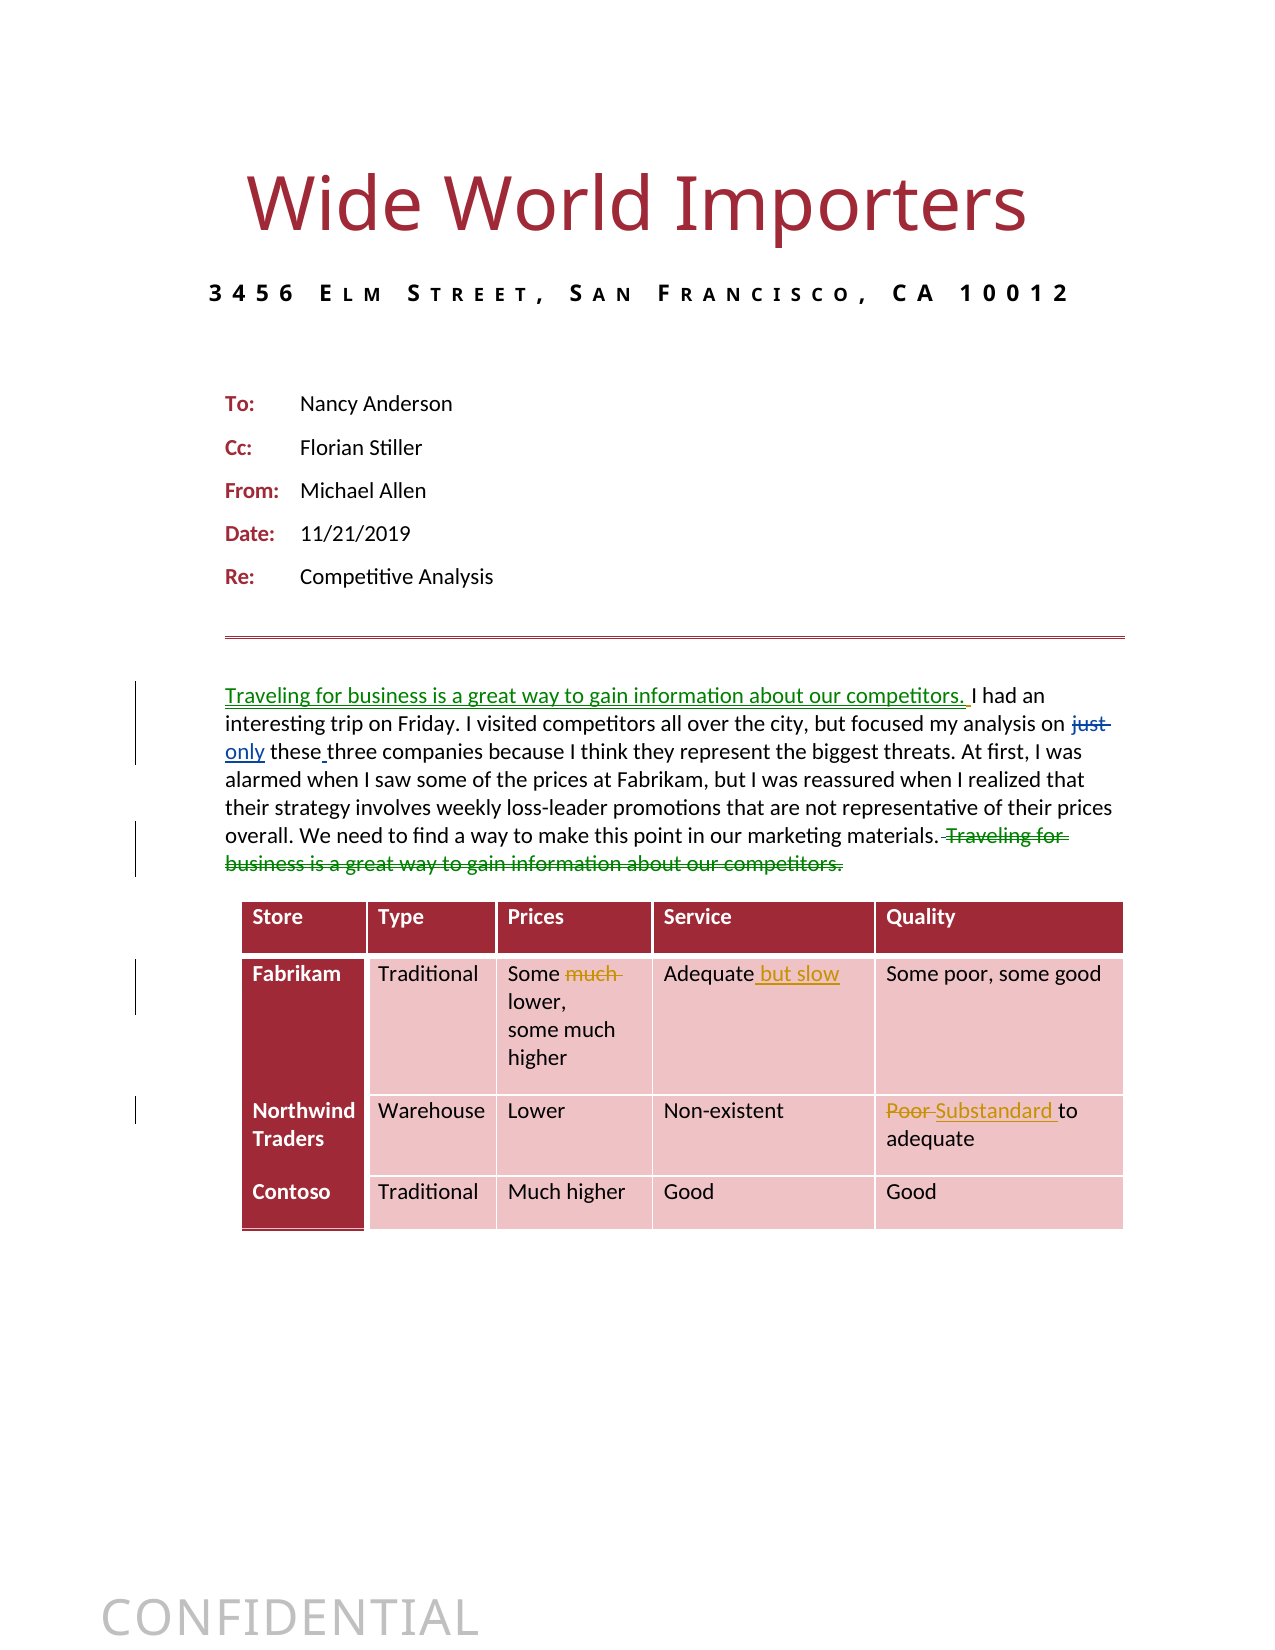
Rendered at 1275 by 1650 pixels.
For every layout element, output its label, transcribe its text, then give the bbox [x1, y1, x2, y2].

table_cell Contoso [242, 1178, 364, 1228]
table_cell Non-existent [653, 1096, 874, 1175]
text I had an interesting trip on Friday. I visited competitors all over the city, but focused my analysis on thesethree companies because I think they represent the biggest threats. At first, I was alarmed when I saw some of the prices at Fabrikam, but I was reassured when I realized that their strategy involves weekly loss-leader promotions that are not representative of their prices overall. We need to find a way to make this point in our marketing materials. [225, 681, 1125, 877]
table_cell Warehouse [370, 1096, 496, 1175]
table_cell Fabrikam [242, 959, 364, 1094]
table_cell Traditional [370, 959, 496, 1094]
text To: Nancy Anderson [225, 374, 1125, 417]
text From: Michael Allen [225, 461, 1125, 504]
text Cc: Florian Stiller [225, 417, 1125, 461]
table_cell Good [653, 1177, 874, 1228]
table_cell Some poor, some good [876, 959, 1123, 1094]
table_cell Traditional [370, 1177, 496, 1228]
text Confidential [101, 1582, 639, 1650]
text Re: Competitive Analysis [225, 547, 1125, 636]
text San Francisco, CA 10012 [150, 277, 1125, 308]
table_cell to adequate [876, 1096, 1123, 1175]
table_header Quality [876, 902, 1123, 953]
table_header Service [654, 902, 874, 953]
table_header Prices [498, 902, 651, 953]
text Date: 11/21/2019 [225, 504, 1125, 547]
text Wide World Importers [150, 150, 1125, 252]
table_header Store [242, 902, 366, 953]
table_cell Northwind Traders [242, 1096, 364, 1175]
table_cell Good [876, 1177, 1123, 1228]
table_header Type [368, 902, 495, 953]
table_cell Adequate [653, 959, 874, 1094]
table_cell Lower [497, 1096, 652, 1175]
table_cell Much higher [497, 1177, 652, 1228]
table_cell Some lower, some much higher [497, 959, 652, 1094]
